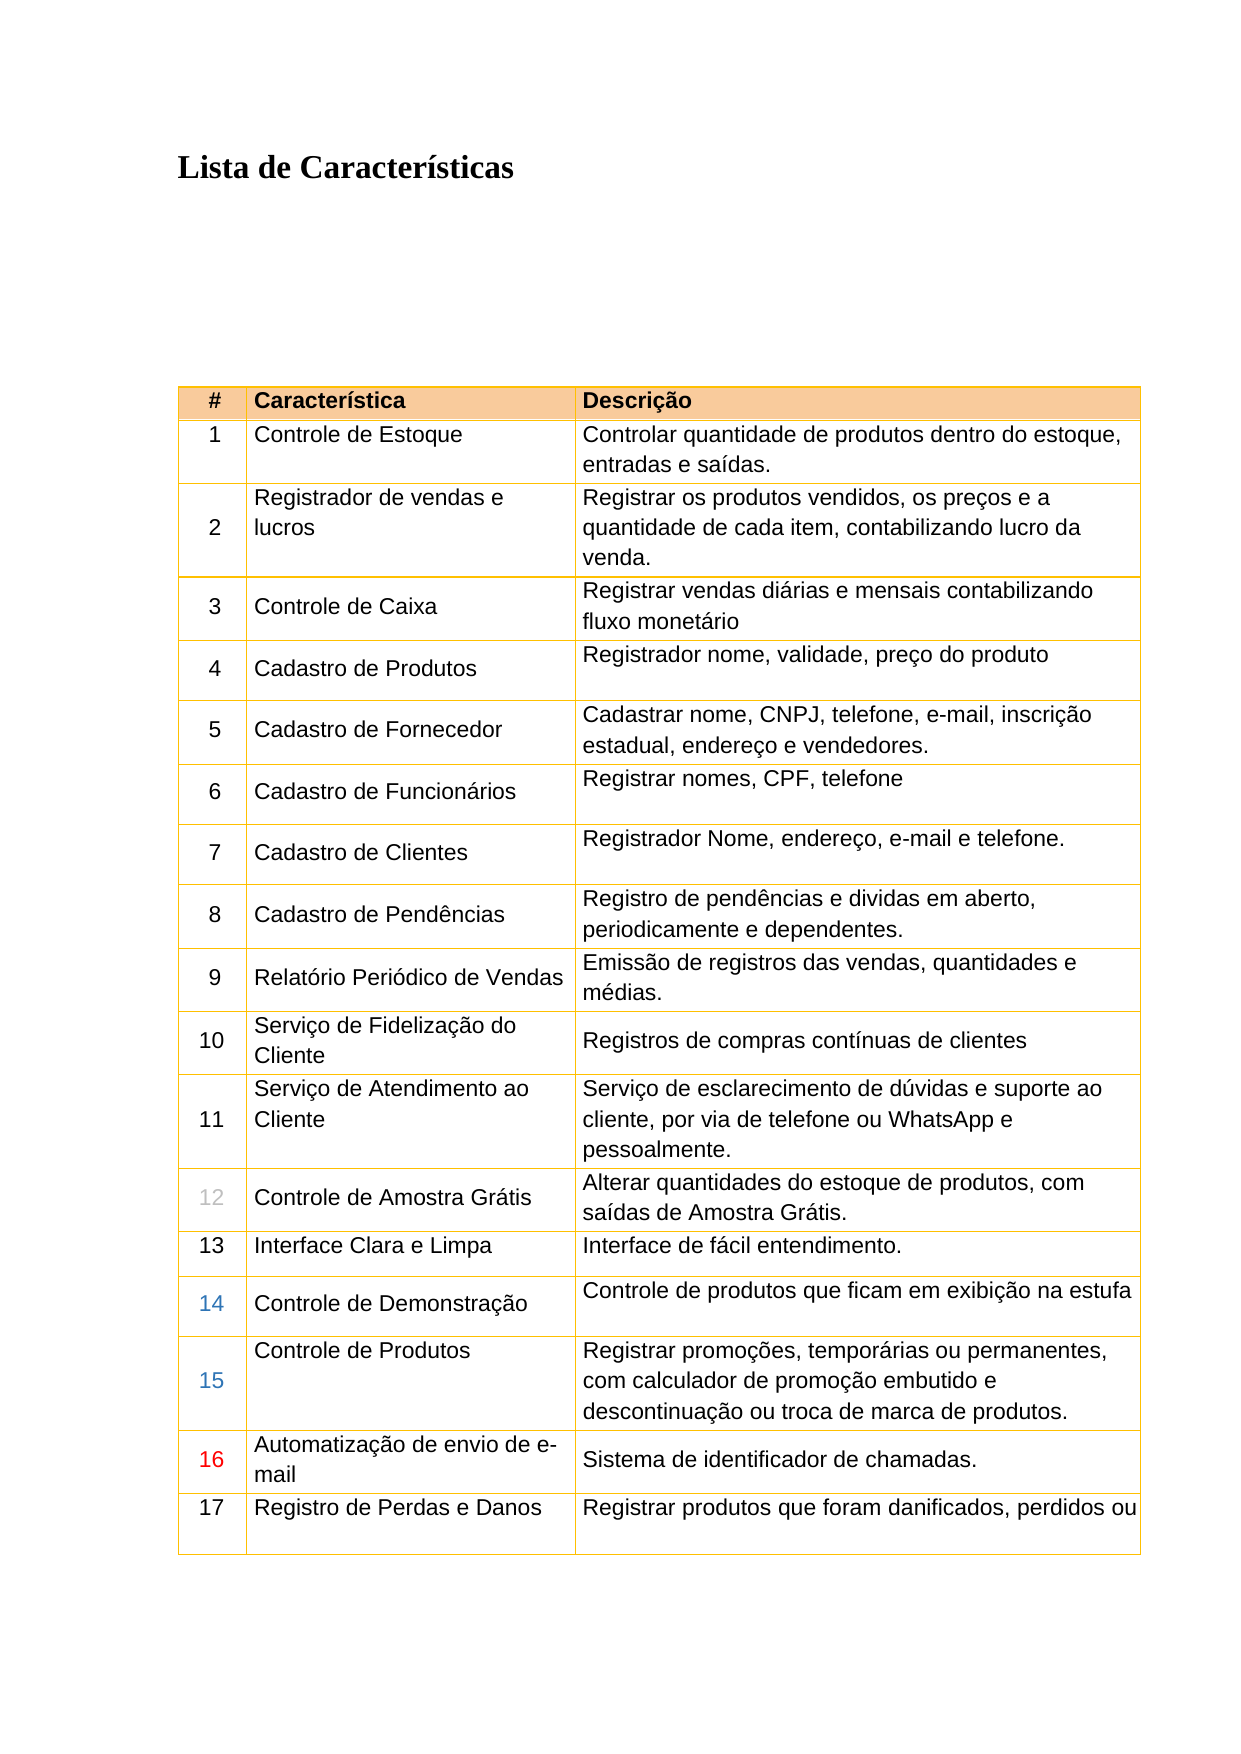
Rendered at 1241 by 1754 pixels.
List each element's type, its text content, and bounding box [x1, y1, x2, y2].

table_cell Registrador de vendas e lucros [247, 484, 575, 576]
table_cell Cadastro de Pendências [247, 885, 575, 948]
table_cell 13 [179, 1232, 246, 1276]
table_cell 17 [179, 1494, 246, 1554]
table_cell Registros de compras contínuas de clientes [576, 1012, 1140, 1074]
table_cell Cadastro de Clientes [247, 825, 575, 884]
table_cell Alterar quantidades do estoque de produtos, com saídas de Amostra Grátis. [576, 1169, 1140, 1231]
table_cell 1 [179, 421, 246, 483]
table_cell Registrar vendas diárias e mensais contabilizando fluxo monetário [576, 578, 1140, 640]
table_cell Registrar nomes, CPF, telefone [576, 765, 1140, 824]
table_cell Controle de produtos que ficam em exibição na estufa [576, 1277, 1140, 1336]
table_cell 10 [179, 1012, 246, 1074]
table_cell Cadastro de Produtos [247, 641, 575, 700]
table_cell 5 [179, 701, 246, 764]
table_cell 11 [179, 1075, 246, 1168]
table_cell Controle de Amostra Grátis [247, 1169, 575, 1231]
table_cell Registro de Perdas e Danos [247, 1494, 575, 1554]
table_cell Cadastrar nome, CNPJ, telefone, e-mail, inscrição estadual, endereço e vendedores. [576, 701, 1140, 764]
table_cell 15 [179, 1337, 246, 1430]
table_cell 16 [179, 1431, 246, 1493]
table_cell 8 [179, 885, 246, 948]
table_cell 2 [179, 484, 246, 576]
table_cell Registrar os produtos vendidos, os preços e a quantidade de cada item, contabilizando lucro da venda. [576, 484, 1140, 576]
table_cell 3 [179, 578, 246, 640]
table_cell Cadastro de Fornecedor [247, 701, 575, 764]
table_cell Interface de fácil entendimento. [576, 1232, 1140, 1276]
table_cell Emissão de registros das vendas, quantidades e médias. [576, 949, 1140, 1011]
table_cell 4 [179, 641, 246, 700]
table_cell 12 [179, 1169, 246, 1231]
table_cell 6 [179, 765, 246, 824]
table_cell Controle de Produtos [247, 1337, 575, 1430]
table_cell Sistema de identificador de chamadas. [576, 1431, 1140, 1493]
table_cell Relatório Periódico de Vendas [247, 949, 575, 1011]
table_header Descrição [576, 388, 1140, 419]
table_cell Registrador nome, validade, preço do produto [576, 641, 1140, 700]
table_cell Controle de Estoque [247, 421, 575, 483]
table_cell Registro de pendências e dividas em aberto, periodicamente e dependentes. [576, 885, 1140, 948]
table_cell Serviço de Fidelização do Cliente [247, 1012, 575, 1074]
table_cell Registrador Nome, endereço, e-mail e telefone. [576, 825, 1140, 884]
text Lista de Características [177, 147, 514, 185]
table_cell Automatização de envio de e-mail [247, 1431, 575, 1493]
table_cell 14 [179, 1277, 246, 1336]
table_header # [179, 388, 246, 419]
table_header Característica [247, 388, 575, 419]
table_cell 9 [179, 949, 246, 1011]
table_cell Registrar promoções, temporárias ou permanentes, com calculador de promoção embutido e descontinuação ou troca de marca de produtos. [576, 1337, 1140, 1430]
table_cell Controlar quantidade de produtos dentro do estoque, entradas e saídas. [576, 421, 1140, 483]
table_cell Interface Clara e Limpa [247, 1232, 575, 1276]
table_cell Serviço de esclarecimento de dúvidas e suporte ao cliente, por via de telefone ou WhatsApp e pessoalmente. [576, 1075, 1140, 1168]
table_cell Controle de Demonstração [247, 1277, 575, 1336]
table_cell Registrar produtos que foram danificados, perdidos ou vencidos. [576, 1494, 1140, 1554]
table_cell Cadastro de Funcionários [247, 765, 575, 824]
table_cell 7 [179, 825, 246, 884]
table_cell Serviço de Atendimento ao Cliente [247, 1075, 575, 1168]
table_cell Controle de Caixa [247, 578, 575, 640]
